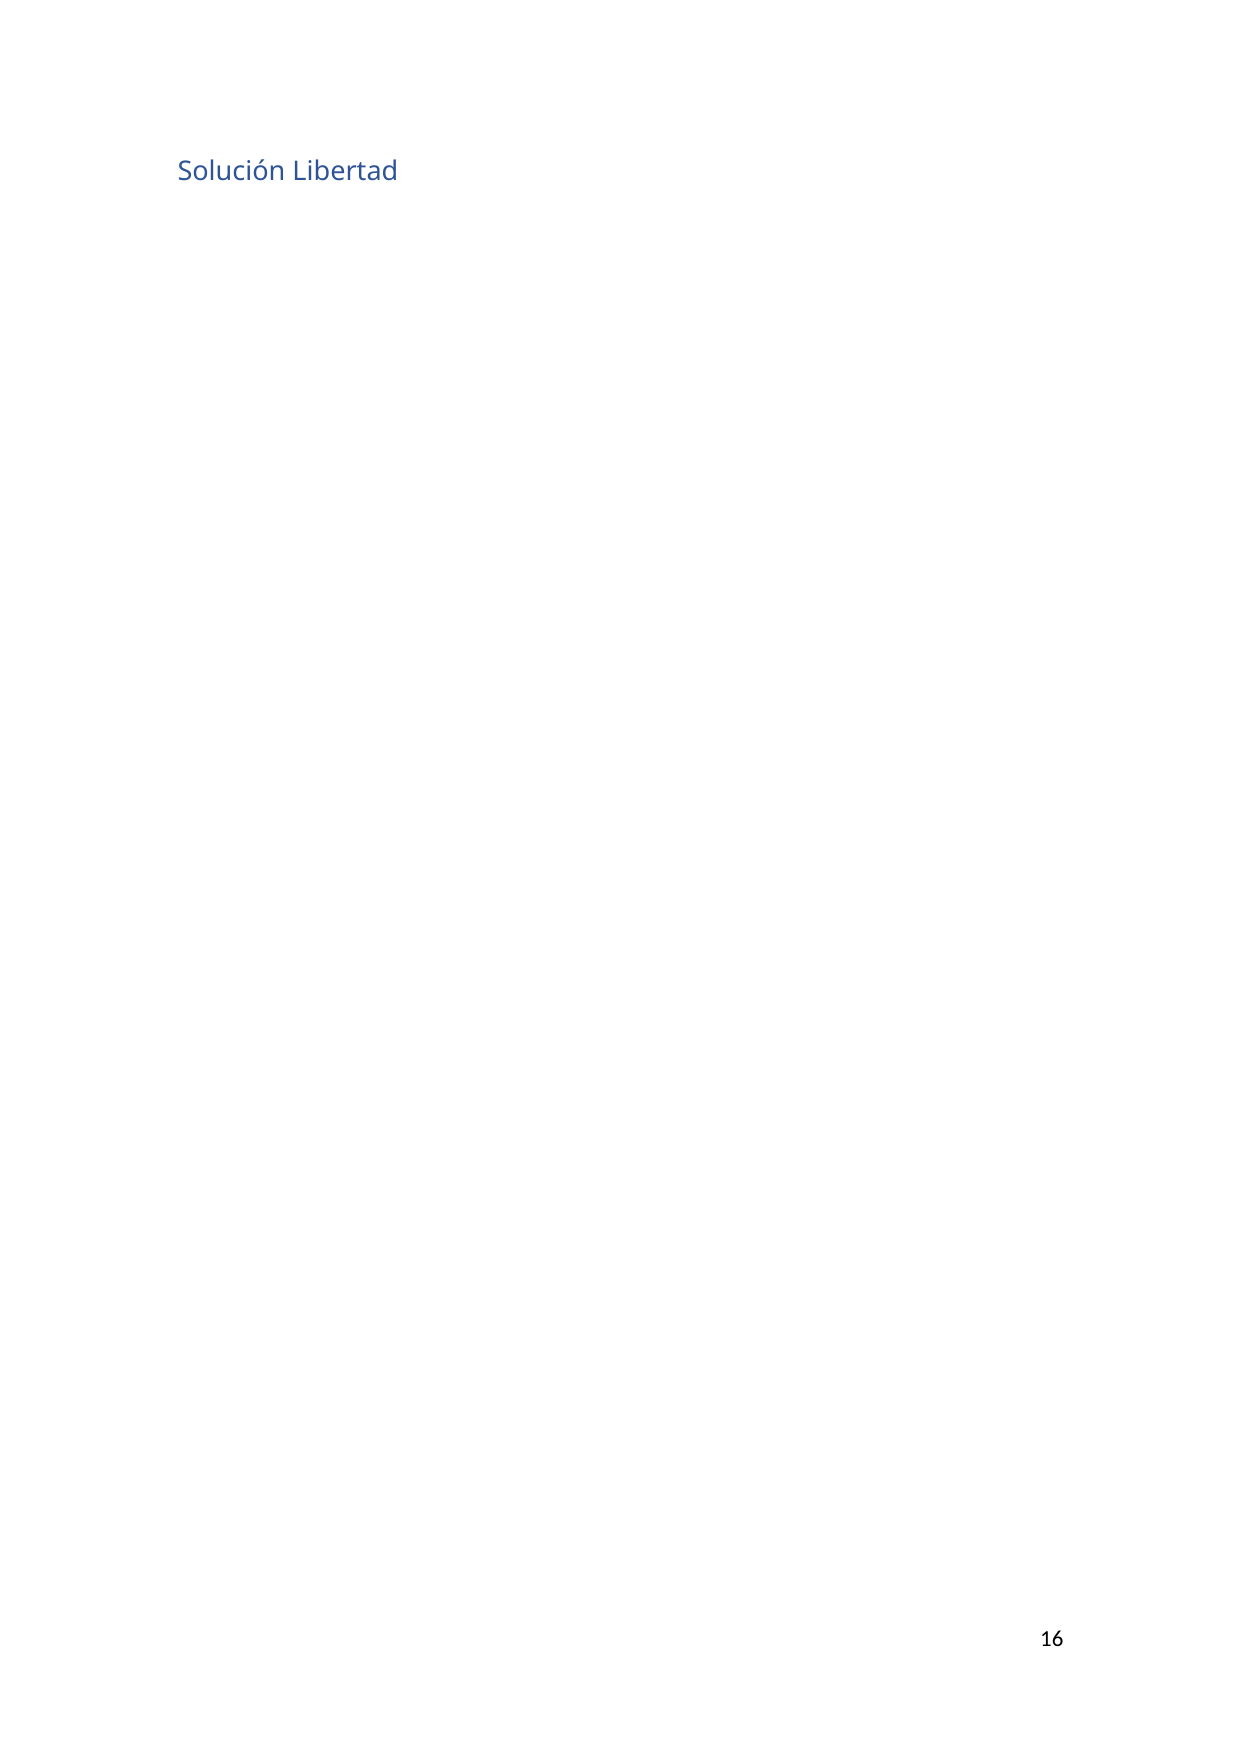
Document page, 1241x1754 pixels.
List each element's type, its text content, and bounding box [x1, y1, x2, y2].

subtitle Solución Libertad [177, 152, 1063, 189]
